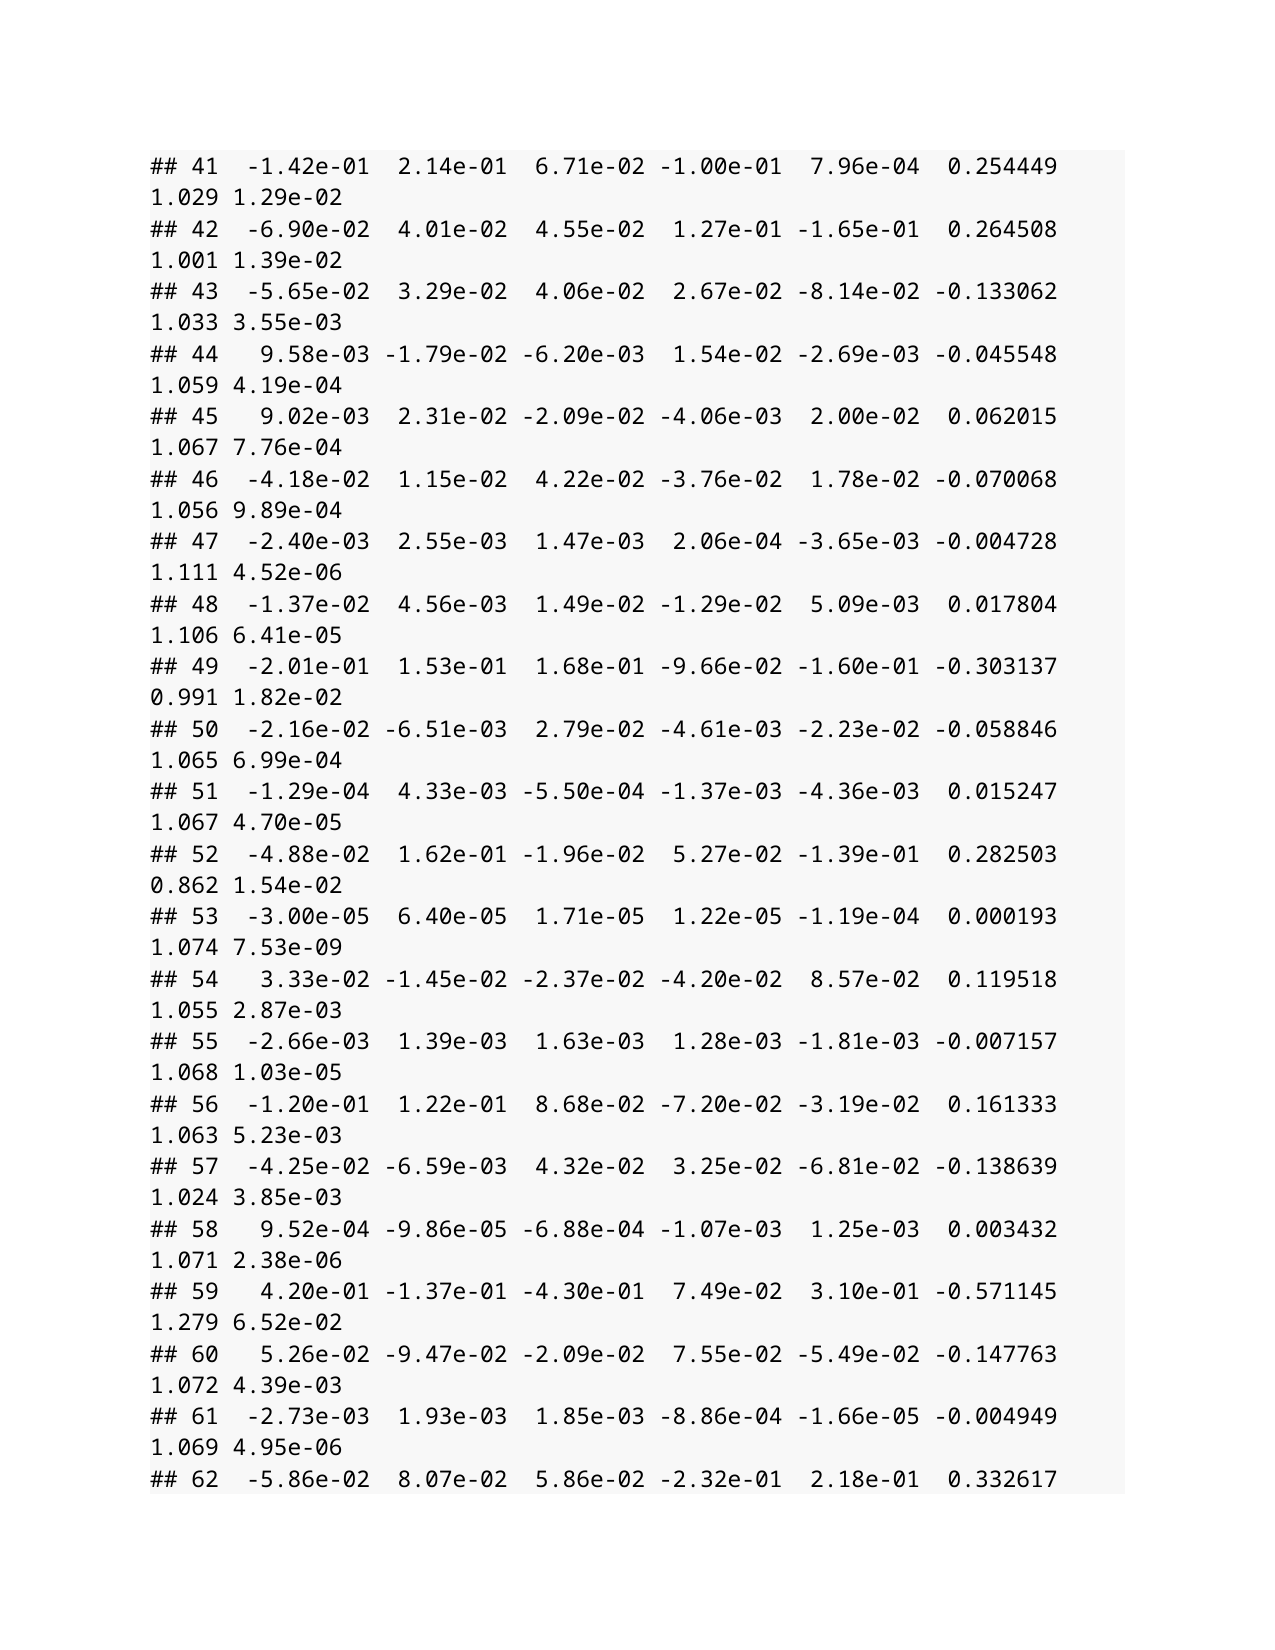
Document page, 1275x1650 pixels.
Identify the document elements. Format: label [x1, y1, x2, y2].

text [150, 150, 1125, 1494]
